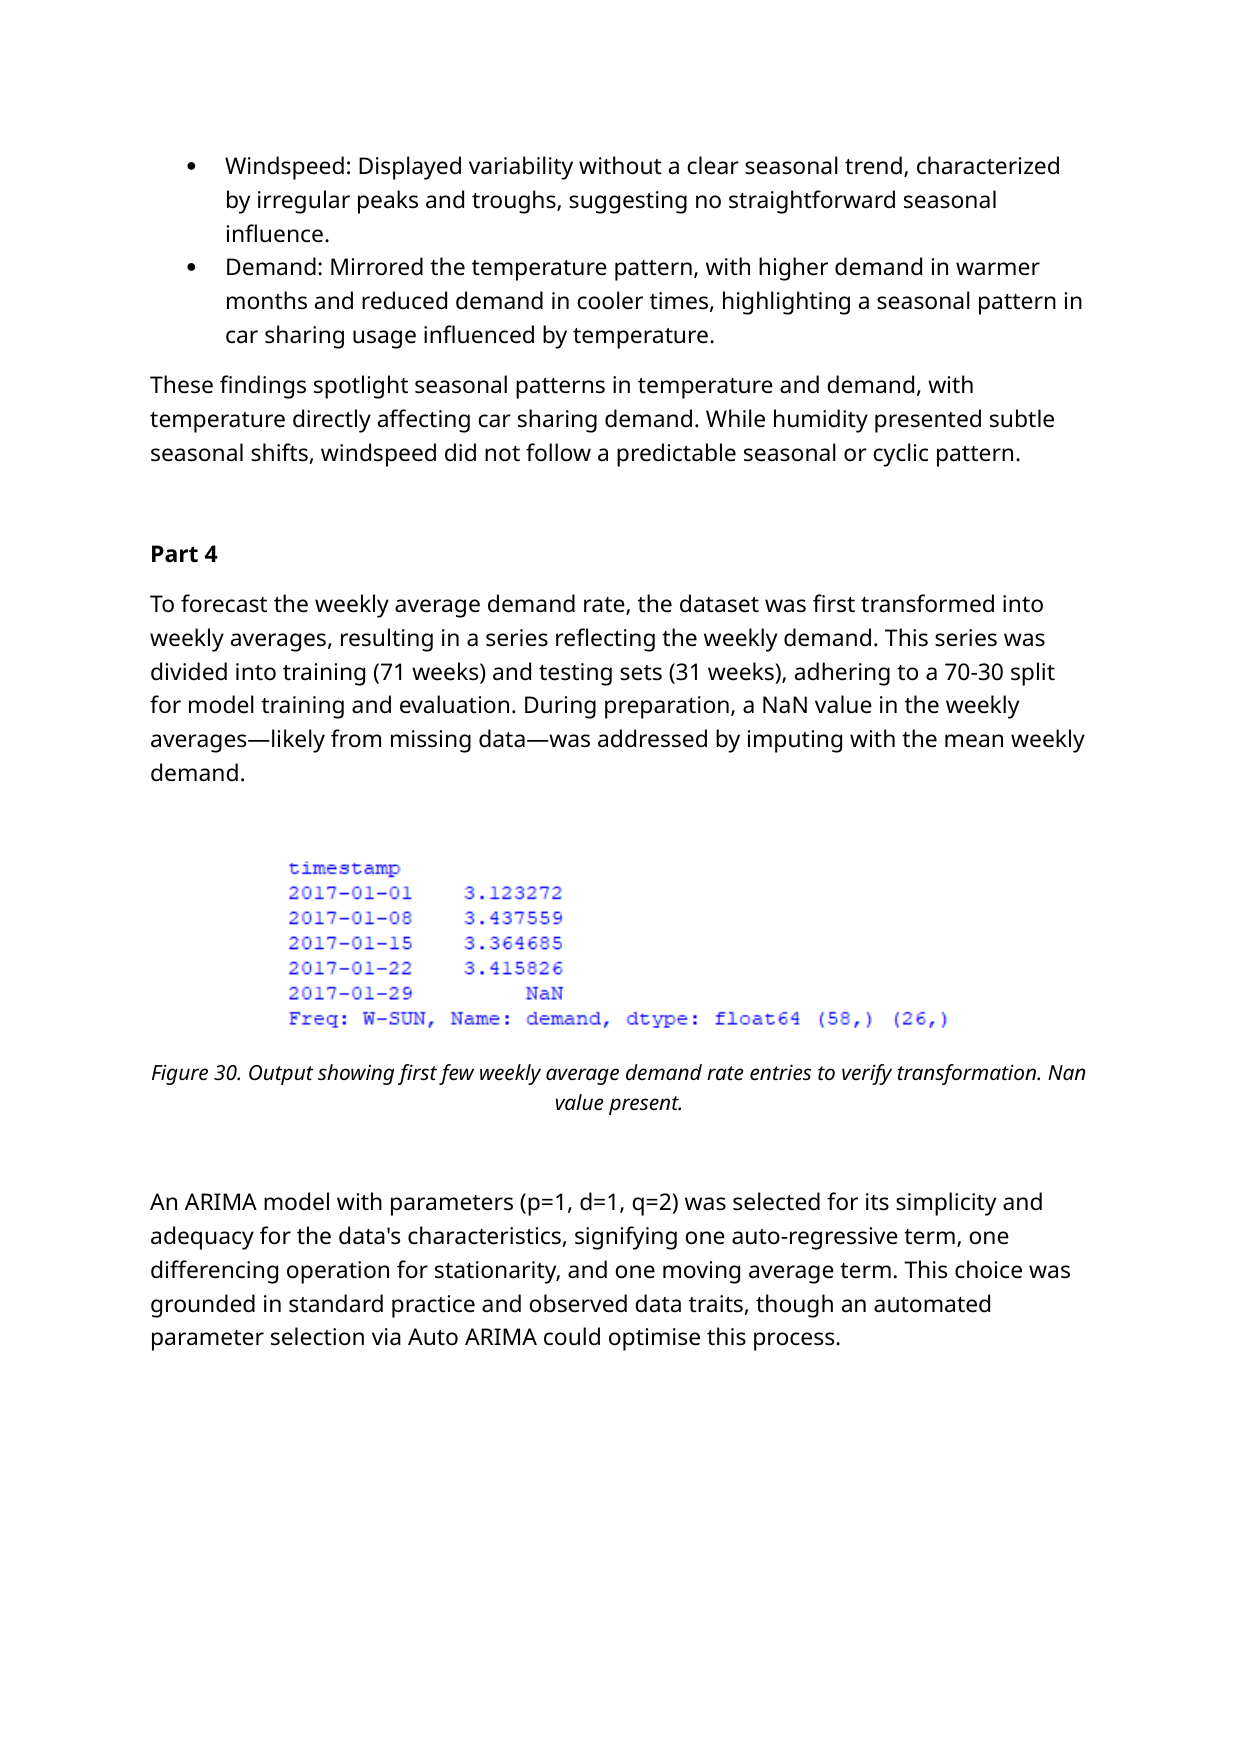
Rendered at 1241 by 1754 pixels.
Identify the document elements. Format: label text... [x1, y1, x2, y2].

text Figure 30. Output showing first few weekly average demand rate entries to verify transformation. Nan value present. [150, 1058, 1090, 1117]
text Part 4 [150, 537, 1090, 569]
list Windspeed: Displayed variability without a clear seasonal trend, characterized by irregular peaks and troughs, suggesting no straightforward seasonal influence. [187, 150, 1090, 249]
picture [285, 857, 955, 1039]
list Demand: Mirrored the temperature pattern, with higher demand in warmer months and reduced demand in cooler times, highlighting a seasonal pattern in car sharing usage influenced by temperature. [187, 251, 1090, 350]
text To forecast the weekly average demand rate, the dataset was first transformed into weekly averages, resulting in a series reflecting the weekly demand. This series was divided into training (71 weeks) and testing sets (31 weeks), adhering to a 70-30 split for model training and evaluation. During preparation, a NaN value in the weekly averages—likely from missing data—was addressed by imputing with the mean weekly demand. [150, 588, 1090, 788]
text These findings spotlight seasonal patterns in temperature and demand, with temperature directly affecting car sharing demand. While humidity presented subtle seasonal shifts, windspeed did not follow a predictable seasonal or cyclic pattern. [150, 369, 1090, 468]
text An ARIMA model with parameters (p=1, d=1, q=2) was selected for its simplicity and adequacy for the data's characteristics, signifying one auto-regressive term, one differencing operation for stationarity, and one moving average term. This choice was grounded in standard practice and observed data traits, though an automated parameter selection via Auto ARIMA could optimise this process. [150, 1186, 1090, 1352]
